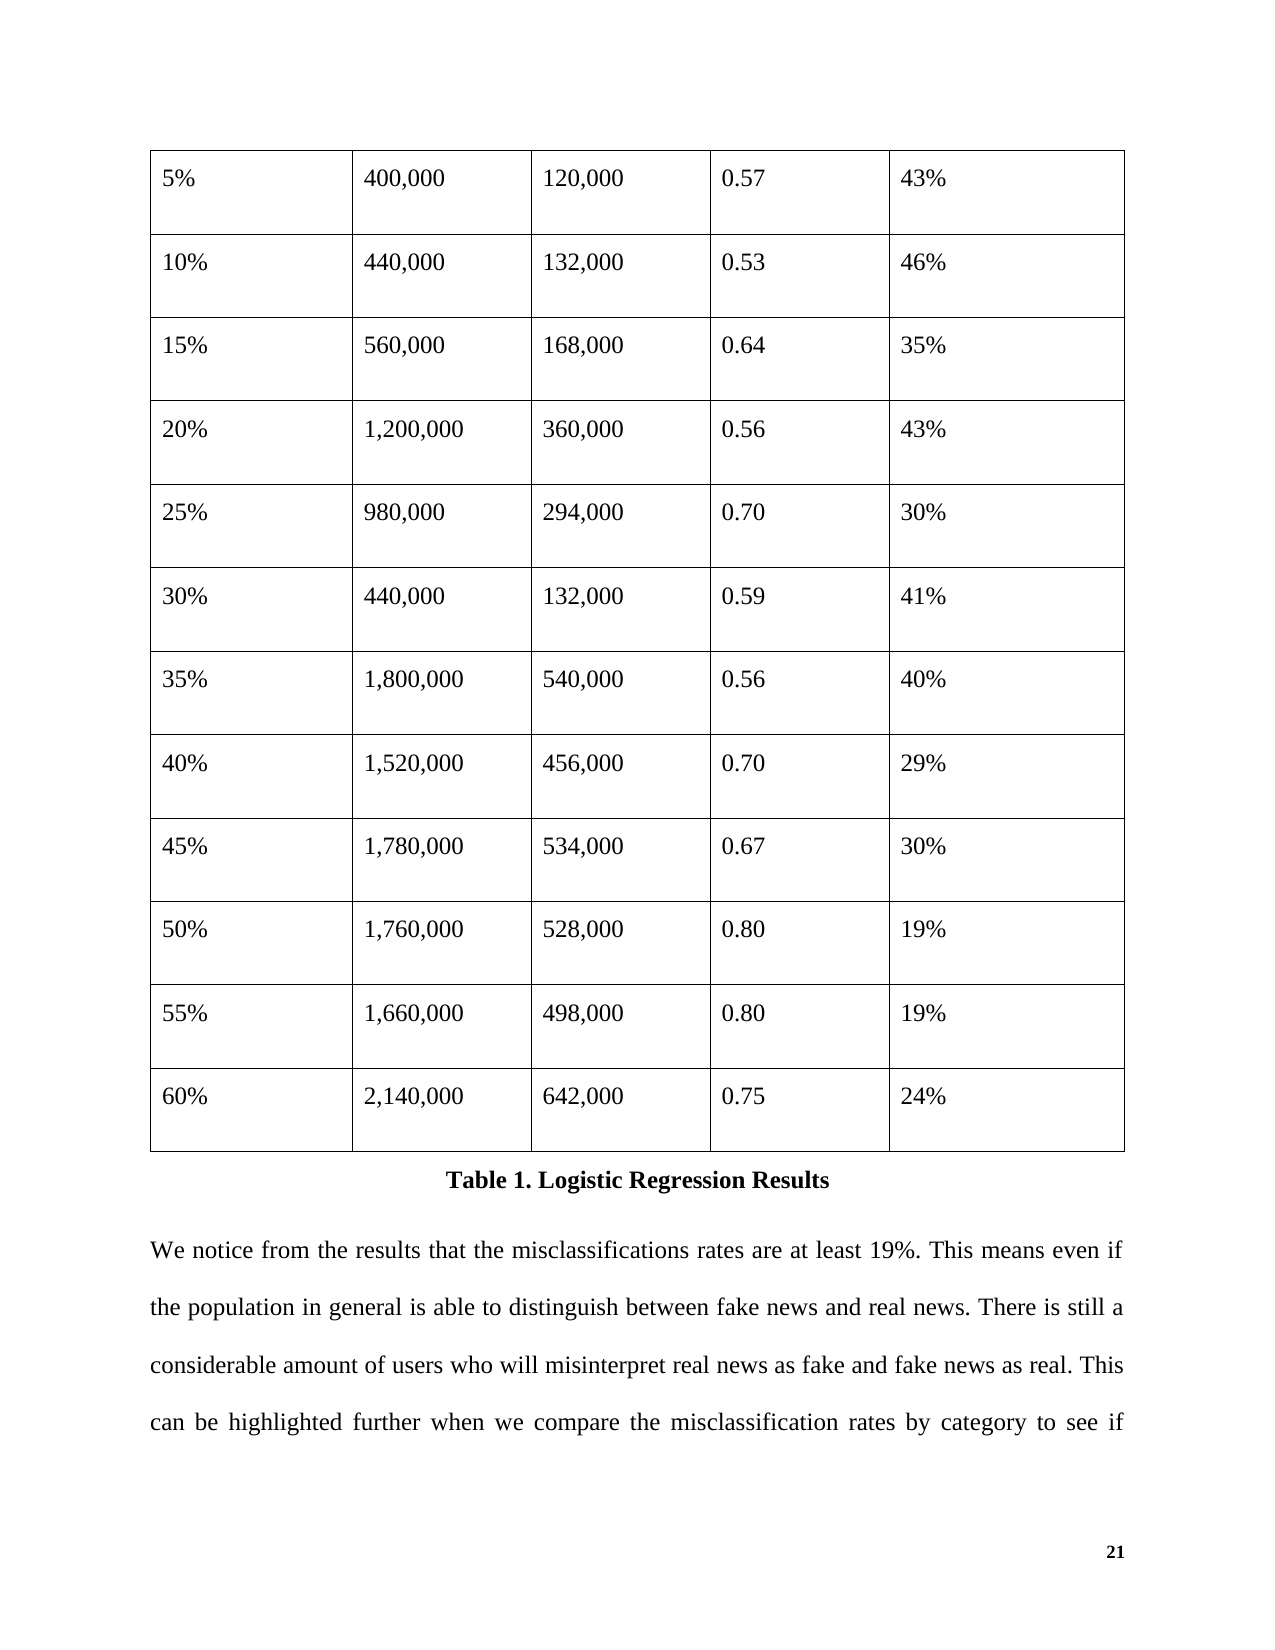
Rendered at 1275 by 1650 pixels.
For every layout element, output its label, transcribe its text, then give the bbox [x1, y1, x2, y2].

table_cell 30% [890, 819, 1124, 901]
table_cell 534,000 [532, 819, 710, 901]
table_cell 0.80 [711, 985, 889, 1068]
table_cell 1,780,000 [353, 819, 531, 901]
table_cell 1,800,000 [353, 652, 531, 734]
table_cell 40% [151, 735, 352, 817]
table_cell 19% [890, 902, 1124, 984]
table_cell 440,000 [353, 568, 531, 651]
table_cell 1,660,000 [353, 985, 531, 1068]
table_cell 0.75 [711, 1069, 889, 1151]
table_cell 15% [151, 318, 352, 400]
table_cell 0.53 [711, 235, 889, 317]
table_cell 120,000 [532, 151, 710, 233]
table_cell 0.56 [711, 401, 889, 484]
table_cell 2,140,000 [353, 1069, 531, 1151]
table_cell 294,000 [532, 485, 710, 567]
table_cell 10% [151, 235, 352, 317]
table_cell 0.80 [711, 902, 889, 984]
table_cell 29% [890, 735, 1124, 817]
table_cell 642,000 [532, 1069, 710, 1151]
table_cell 498,000 [532, 985, 710, 1068]
table_cell 132,000 [532, 235, 710, 317]
table_cell 20% [151, 401, 352, 484]
table_cell 132,000 [532, 568, 710, 651]
table_cell 0.70 [711, 735, 889, 817]
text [150, 1235, 1125, 1436]
table_cell 400,000 [353, 151, 531, 233]
table_cell 360,000 [532, 401, 710, 484]
table_cell 1,520,000 [353, 735, 531, 817]
table_cell 55% [151, 985, 352, 1068]
table_cell 30% [151, 568, 352, 651]
table_cell 0.70 [711, 485, 889, 567]
table_cell 0.56 [711, 652, 889, 734]
table_cell 980,000 [353, 485, 531, 567]
table_cell 46% [890, 235, 1124, 317]
table_cell 50% [151, 902, 352, 984]
table_cell 5% [151, 151, 352, 233]
table_cell 45% [151, 819, 352, 901]
table_cell 0.67 [711, 819, 889, 901]
table_cell 1,760,000 [353, 902, 531, 984]
table_cell 540,000 [532, 652, 710, 734]
table_cell 24% [890, 1069, 1124, 1151]
table_cell 30% [890, 485, 1124, 567]
table_cell 25% [151, 485, 352, 567]
table_cell 60% [151, 1069, 352, 1151]
table_cell 0.57 [711, 151, 889, 233]
table_cell 41% [890, 568, 1124, 651]
table_cell 168,000 [532, 318, 710, 400]
table_cell 1,200,000 [353, 401, 531, 484]
table_cell 440,000 [353, 235, 531, 317]
table_cell 35% [890, 318, 1124, 400]
table_cell 528,000 [532, 902, 710, 984]
table_cell 0.64 [711, 318, 889, 400]
table_cell 560,000 [353, 318, 531, 400]
table_cell 40% [890, 652, 1124, 734]
table_cell 456,000 [532, 735, 710, 817]
table_cell 35% [151, 652, 352, 734]
table_cell 43% [890, 401, 1124, 484]
table_cell 19% [890, 985, 1124, 1068]
table_cell 43% [890, 151, 1124, 233]
table_cell 0.59 [711, 568, 889, 651]
